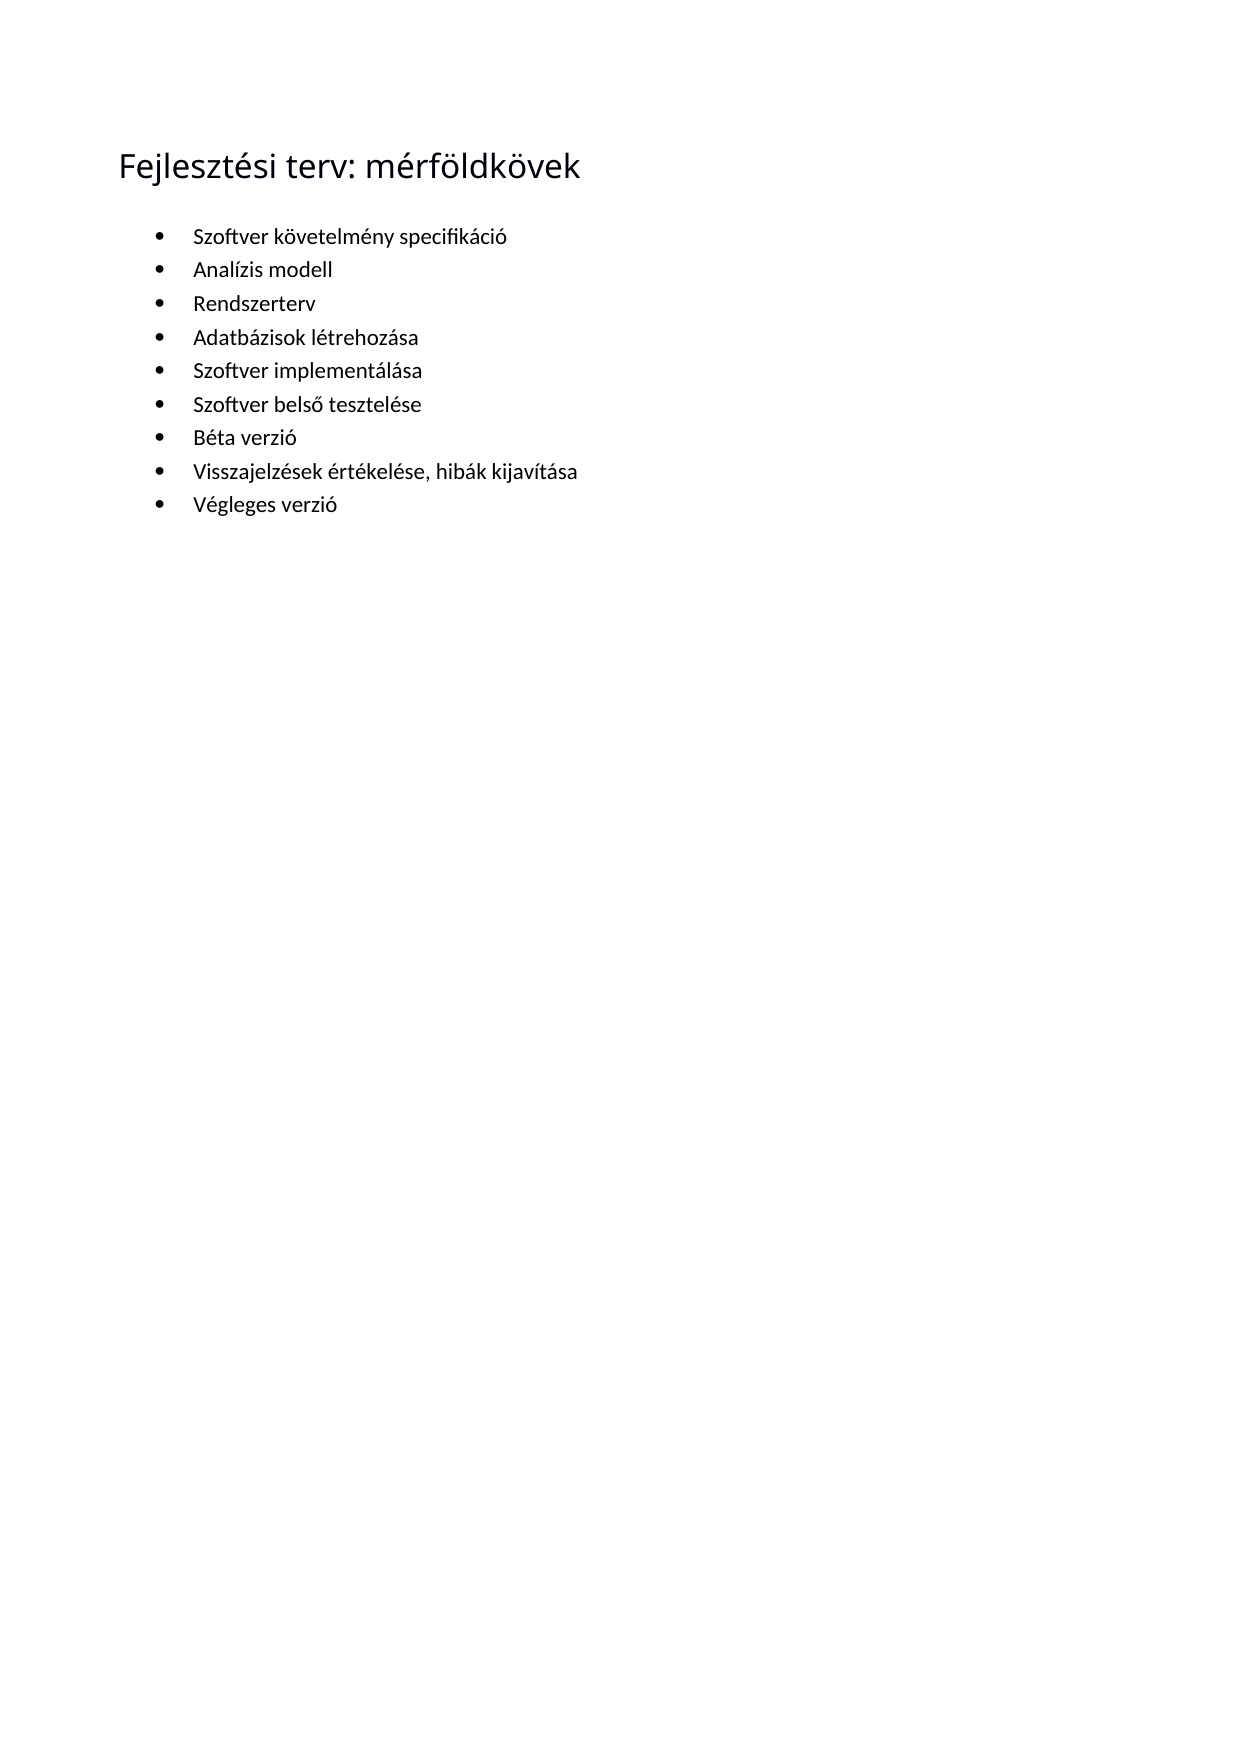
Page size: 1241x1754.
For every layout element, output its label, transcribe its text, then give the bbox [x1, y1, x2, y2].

list Rendszerterv [156, 289, 1122, 317]
list Adatbázisok létrehozása [156, 323, 1122, 351]
list Szoftver belső tesztelése [156, 390, 1122, 418]
list Szoftver követelmény specifikáció [156, 222, 1122, 250]
list Szoftver implementálása [156, 356, 1122, 384]
list Analízis modell [156, 256, 1122, 284]
list Végleges verzió [156, 490, 1122, 518]
list Béta verzió [156, 423, 1122, 451]
list Visszajelzések értékelése, hibák kijavítása [156, 457, 1122, 485]
subtitle Fejlesztési terv: mérföldkövek [118, 143, 1122, 188]
